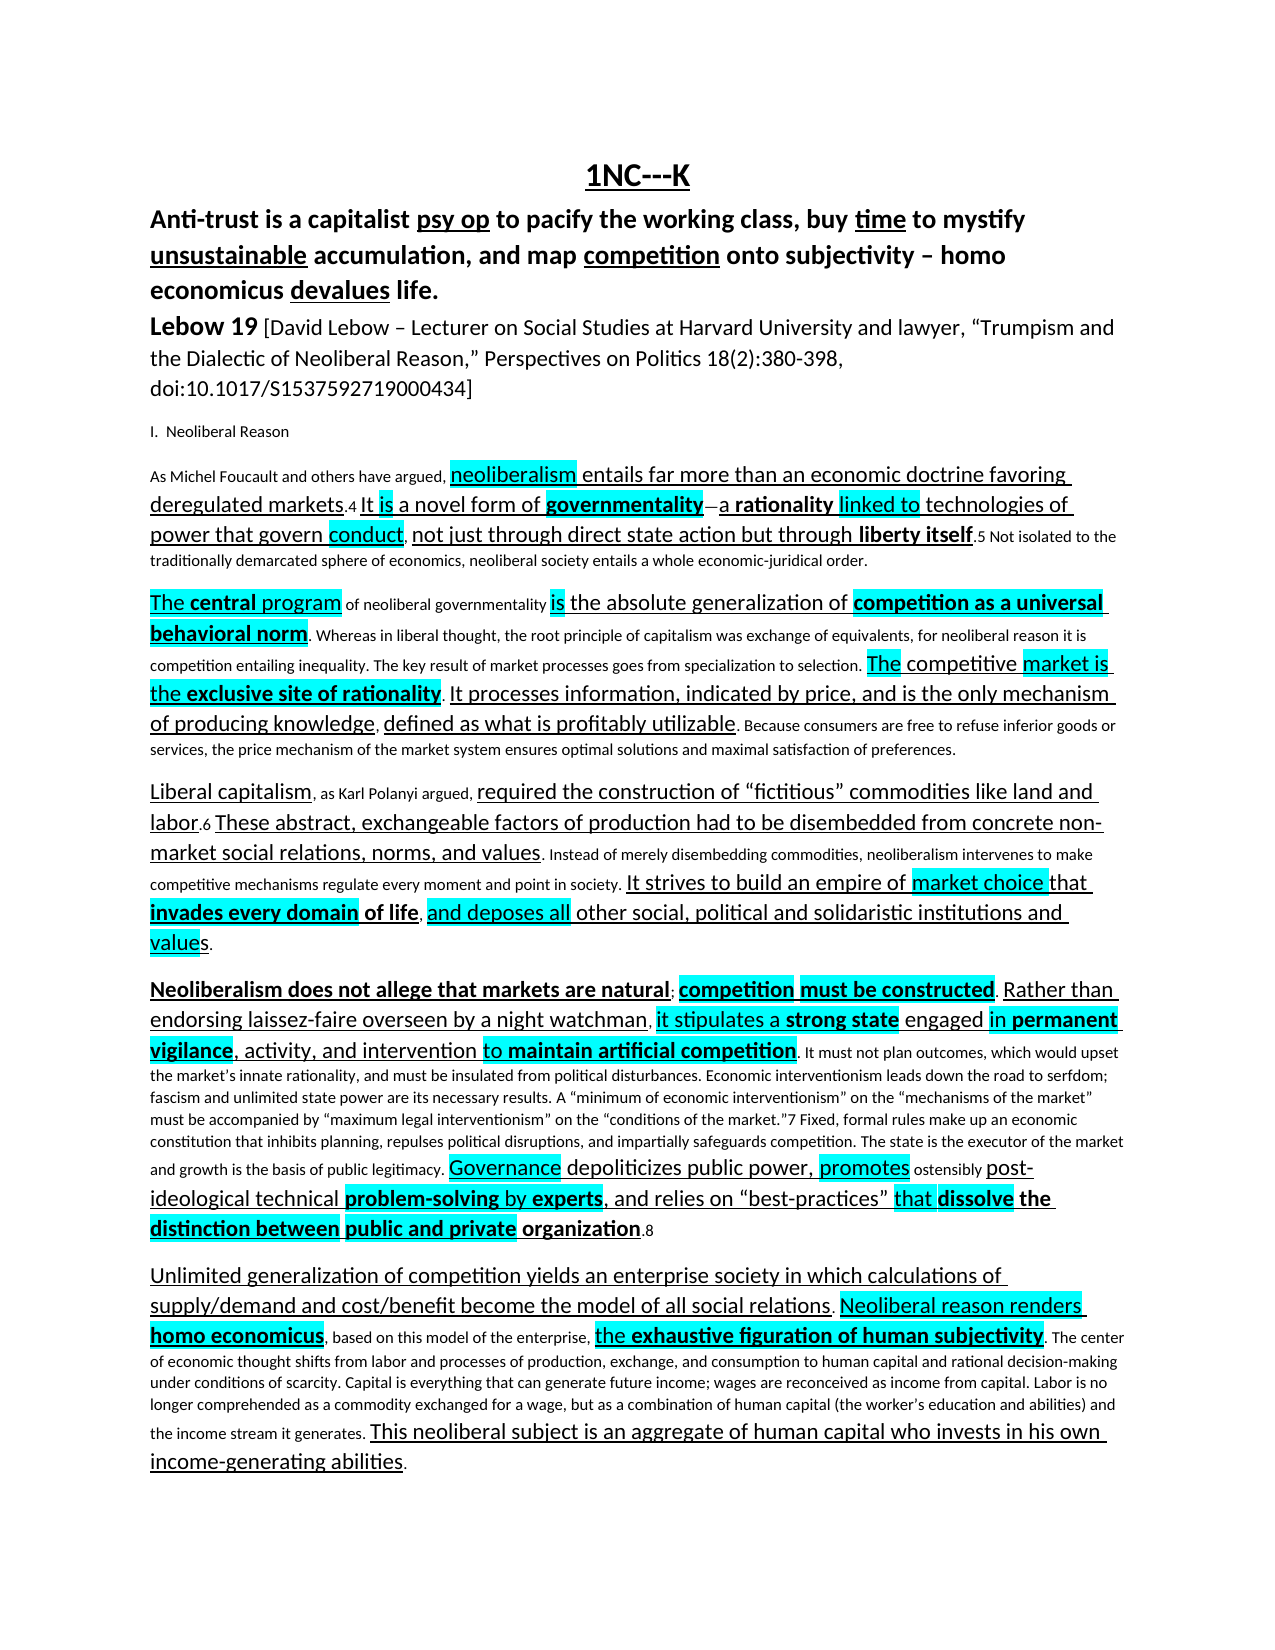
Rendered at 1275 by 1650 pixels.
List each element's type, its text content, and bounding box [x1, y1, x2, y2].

text Lebow 19 [David Lebow – Lecturer on Social Studies at Harvard University and lawyer, “Trumpism and the Dialectic of Neoliberal Reason,” Perspectives on Politics 18(2):380-398, doi:10.1017/S1537592719000434] [150, 309, 1125, 403]
subtitle 1NC---K [150, 154, 1125, 195]
text I. Neoliberal Reason [150, 421, 1125, 442]
text Liberal capitalism, as Karl Polanyi argued, required the construction of “fictitious” commodities like land and labor.6 These abstract, exchangeable factors of production had to be disembedded from concrete non-market social relations, norms, and values. Instead of merely disembedding commodities, neoliberalism intervenes to make competitive mechanisms regulate every moment and point in society. It strives to build an empire of market choice that invades every domain of life, and deposes all other social, political and solidaristic institutions and values. [150, 777, 1125, 957]
text As Michel Foucault and others have argued, neoliberalism entails far more than an economic doctrine favoring deregulated markets.4 It is a novel form of governmentality—a rationality linked to technologies of power that govern conduct, not just through direct state action but through liberty itself.5 Not isolated to the traditionally demarcated sphere of economics, neoliberal society entails a whole economic-juridical order. [150, 460, 1125, 570]
text Neoliberalism does not allege that markets are natural; competition must be constructed. Rather than endorsing laissez-faire overseen by a night watchman, it stipulates a strong state engaged in permanent vigilance, activity, and intervention to maintain artificial competition. It must not plan outcomes, which would upset the market’s innate rationality, and must be insulated from political disturbances. Economic interventionism leads down the road to serfdom; fascism and unlimited state power are its necessary results. A “minimum of economic interventionism” on the “mechanisms of the market” must be accompanied by “maximum legal interventionism” on the “conditions of the market.”7 Fixed, formal rules make up an economic constitution that inhibits planning, repulses political disruptions, and impartially safeguards competition. The state is the executor of the market and growth is the basis of public legitimacy. Governance depoliticizes public power, promotes ostensibly post-ideological technical problem-solving by experts, and relies on “best-practices” that dissolve the distinction between public and private organization.8 [150, 975, 1125, 1242]
text Unlimited generalization of competition yields an enterprise society in which calculations of supply/demand and cost/benefit become the model of all social relations. Neoliberal reason renders homo economicus, based on this model of the enterprise, the exhaustive figuration of human subjectivity. The center of economic thought shifts from labor and processes of production, exchange, and consumption to human capital and rational decision-making under conditions of scarcity. Capital is everything that can generate future income; wages are reconceived as income from capital. Labor is no longer comprehended as a commodity exchanged for a wage, but as a combination of human capital (the worker’s education and abilities) and the income stream it generates. This neoliberal subject is an aggregate of human capital who invests in his own income-generating abilities. [150, 1261, 1125, 1475]
text The central program of neoliberal governmentality is the absolute generalization of competition as a universal behavioral norm. Whereas in liberal thought, the root principle of capitalism was exchange of equivalents, for neoliberal reason it is competition entailing inequality. The key result of market processes goes from specialization to selection. The competitive market is the exclusive site of rationality. It processes information, indicated by price, and is the only mechanism of producing knowledge, defined as what is profitably utilizable. Because consumers are free to refuse inferior goods or services, the price mechanism of the market system ensures optimal solutions and maximal satisfaction of preferences. [150, 588, 1125, 759]
subtitle Anti-trust is a capitalist psy op to pacify the working class, buy time to mystify unsustainable accumulation, and map competition onto subjectivity – homo economicus devalues life. [150, 202, 1125, 307]
